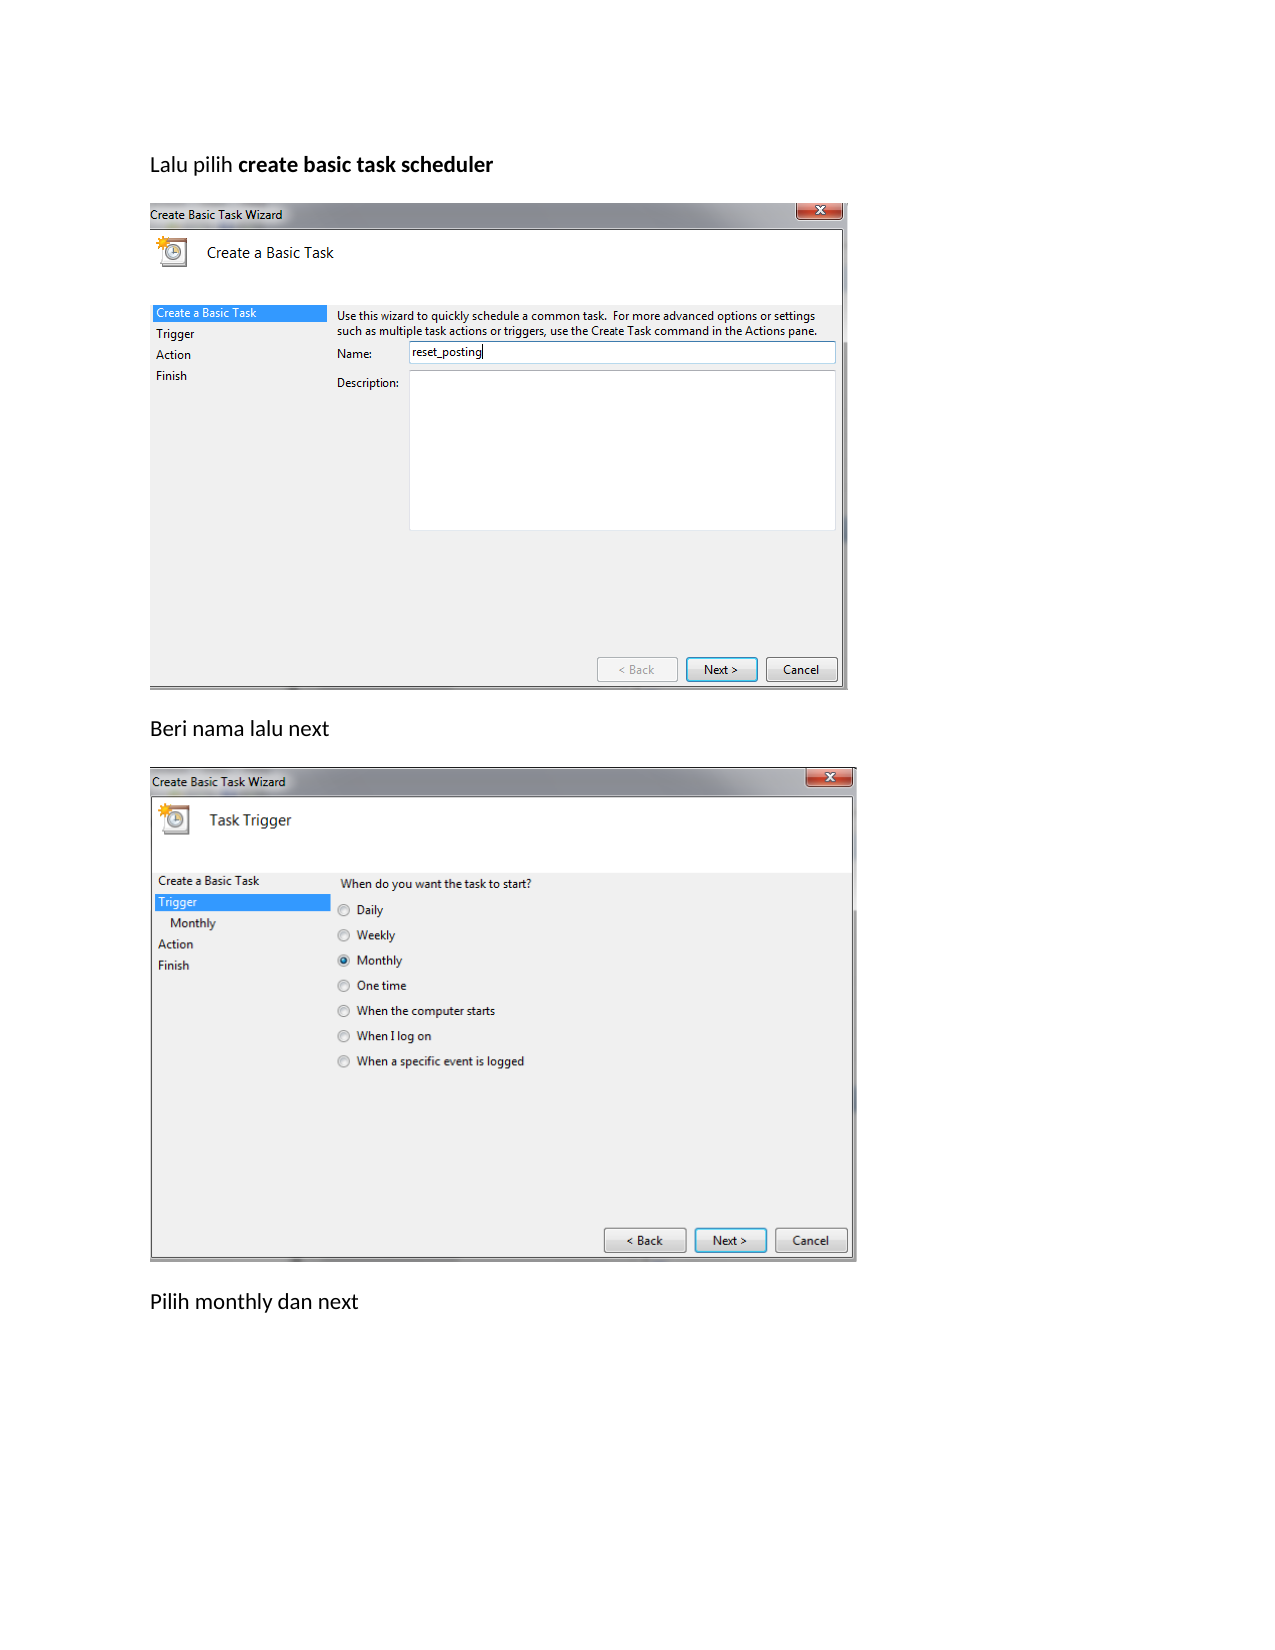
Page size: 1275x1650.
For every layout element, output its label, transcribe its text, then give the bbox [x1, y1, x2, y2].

text Pilih monthly dan next [150, 1287, 1125, 1315]
picture [150, 203, 848, 690]
text Lalu pilih create basic task scheduler [150, 150, 1125, 178]
picture [150, 767, 857, 1262]
text Beri nama lalu next [150, 714, 1125, 743]
